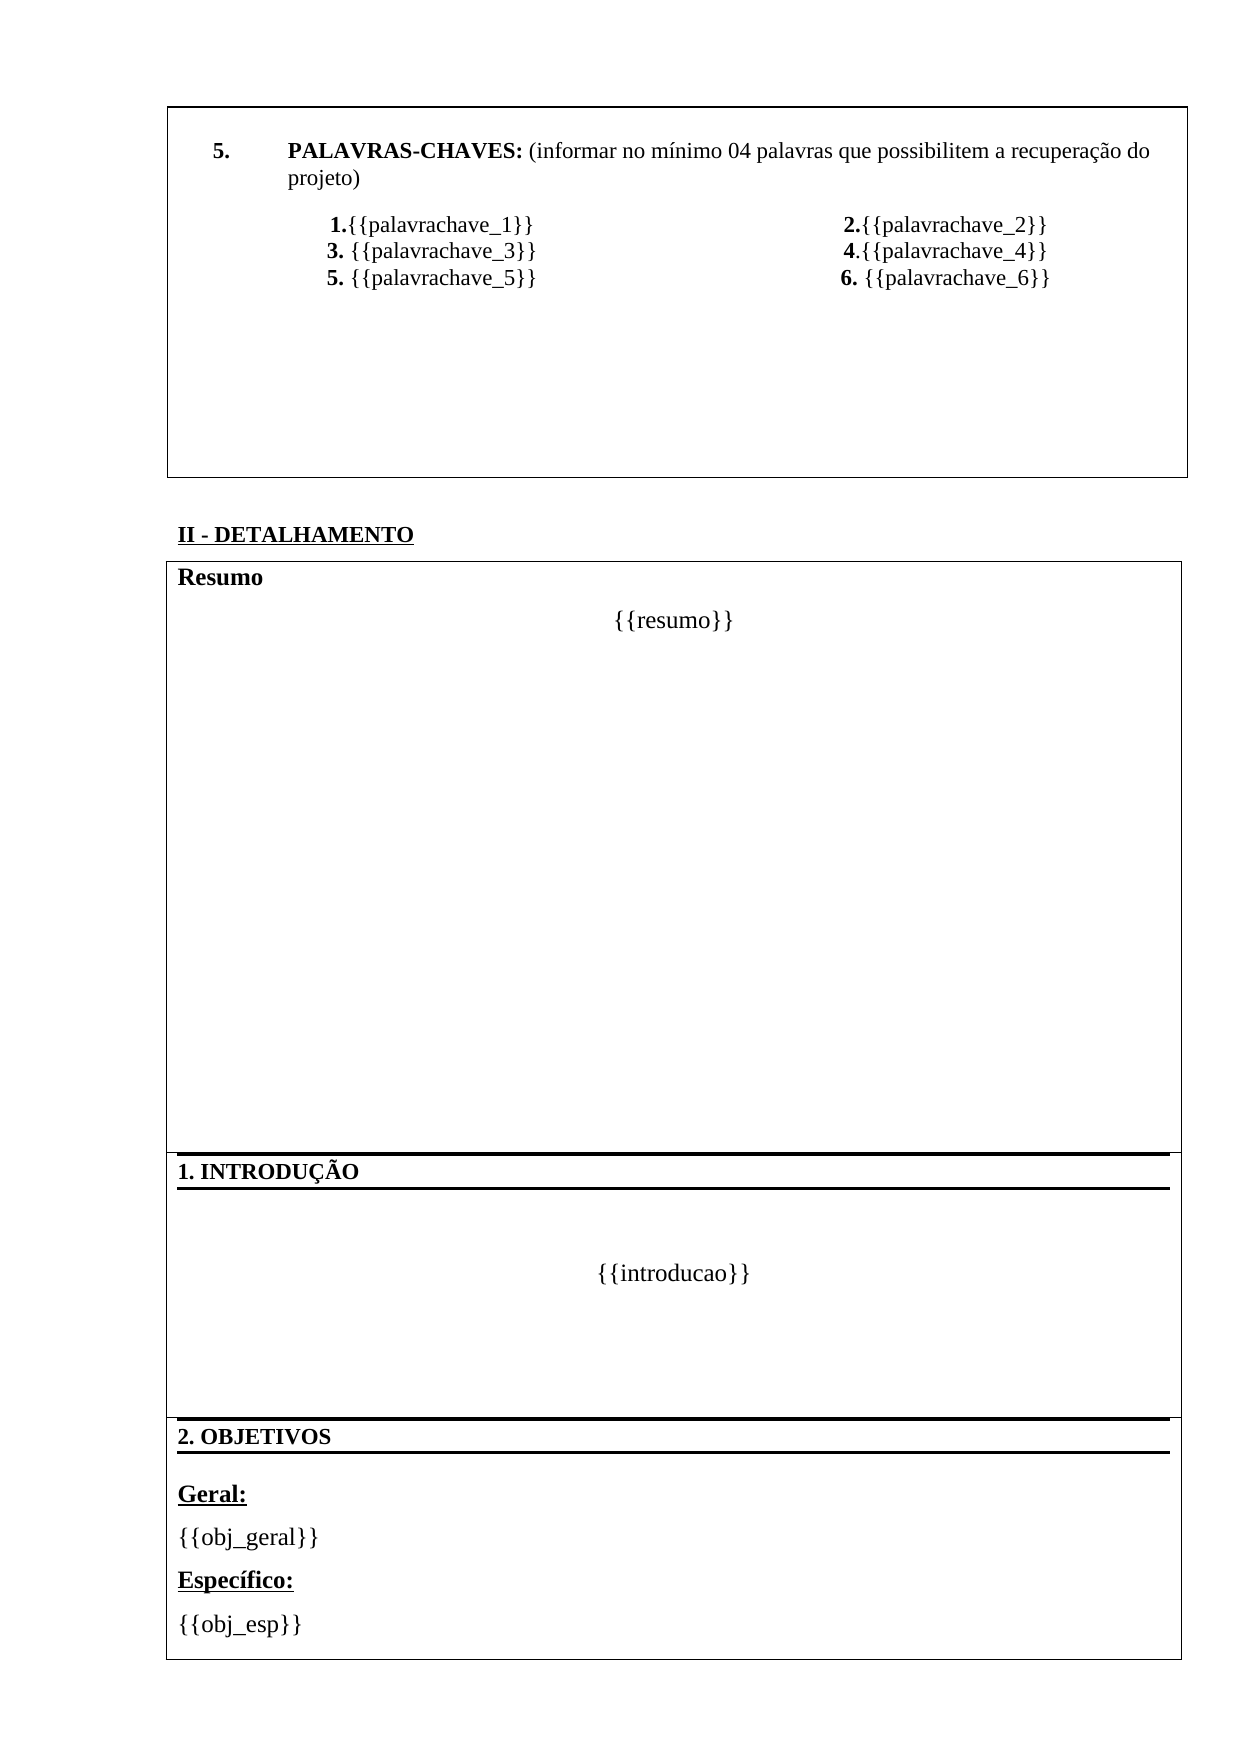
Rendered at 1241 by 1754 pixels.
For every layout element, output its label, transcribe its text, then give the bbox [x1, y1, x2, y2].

table_cell 1. INTRODUÇÃO {{introducao}} [167, 1153, 1181, 1417]
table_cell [167, 1418, 1181, 1658]
table_cell PALAVRAS-CHAVES: (informar no mínimo 04 palavras que possibilitem a recuperação do projeto) [168, 108, 1187, 477]
table_header Resumo {{resumo}} [167, 562, 1181, 1152]
text II - DETALHAMENTO [177, 521, 1063, 548]
